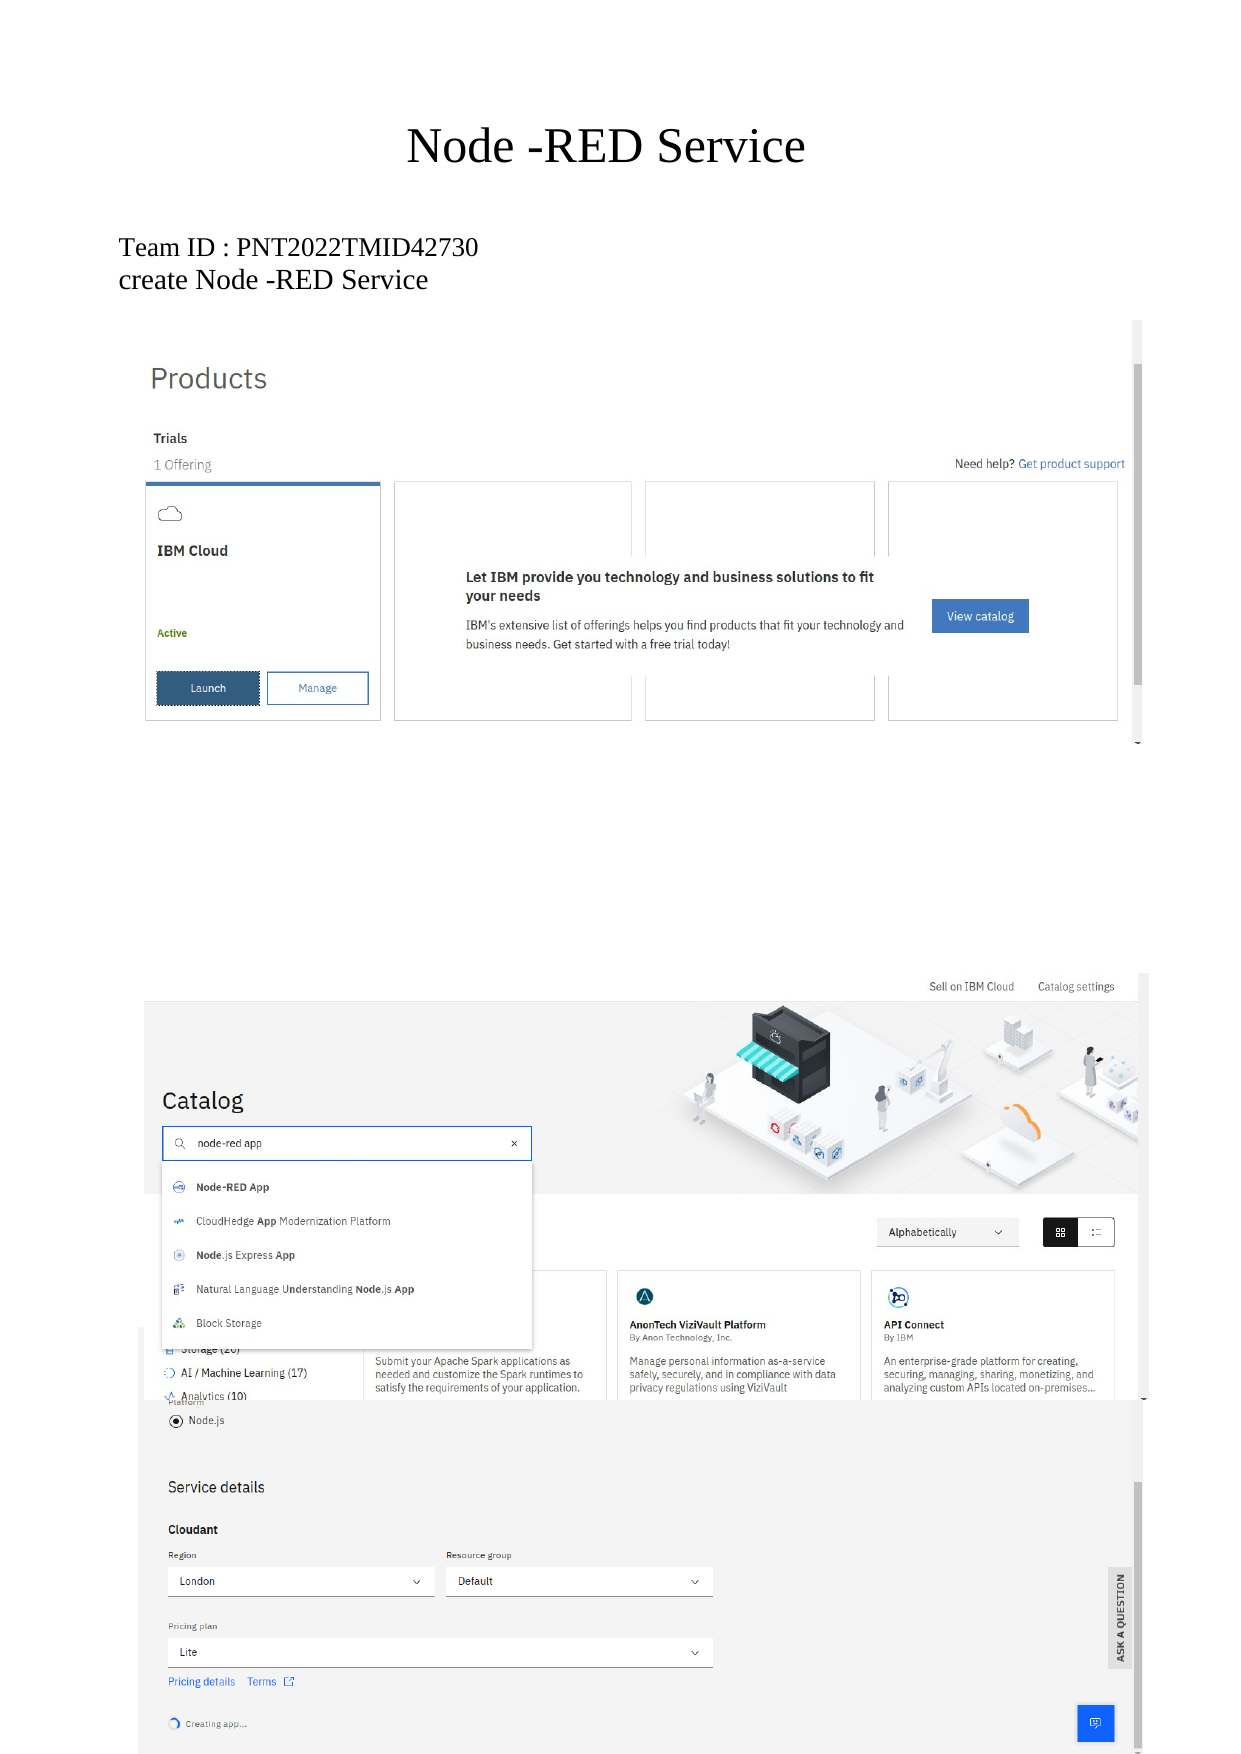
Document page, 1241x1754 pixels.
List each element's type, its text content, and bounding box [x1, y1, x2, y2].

picture [145, 320, 1143, 744]
text create Node -RED Service [118, 262, 1159, 296]
picture [138, 973, 1149, 1754]
title Node -RED Service [404, 116, 807, 174]
text Team ID : PNT2022TMID42730 [118, 231, 1159, 262]
